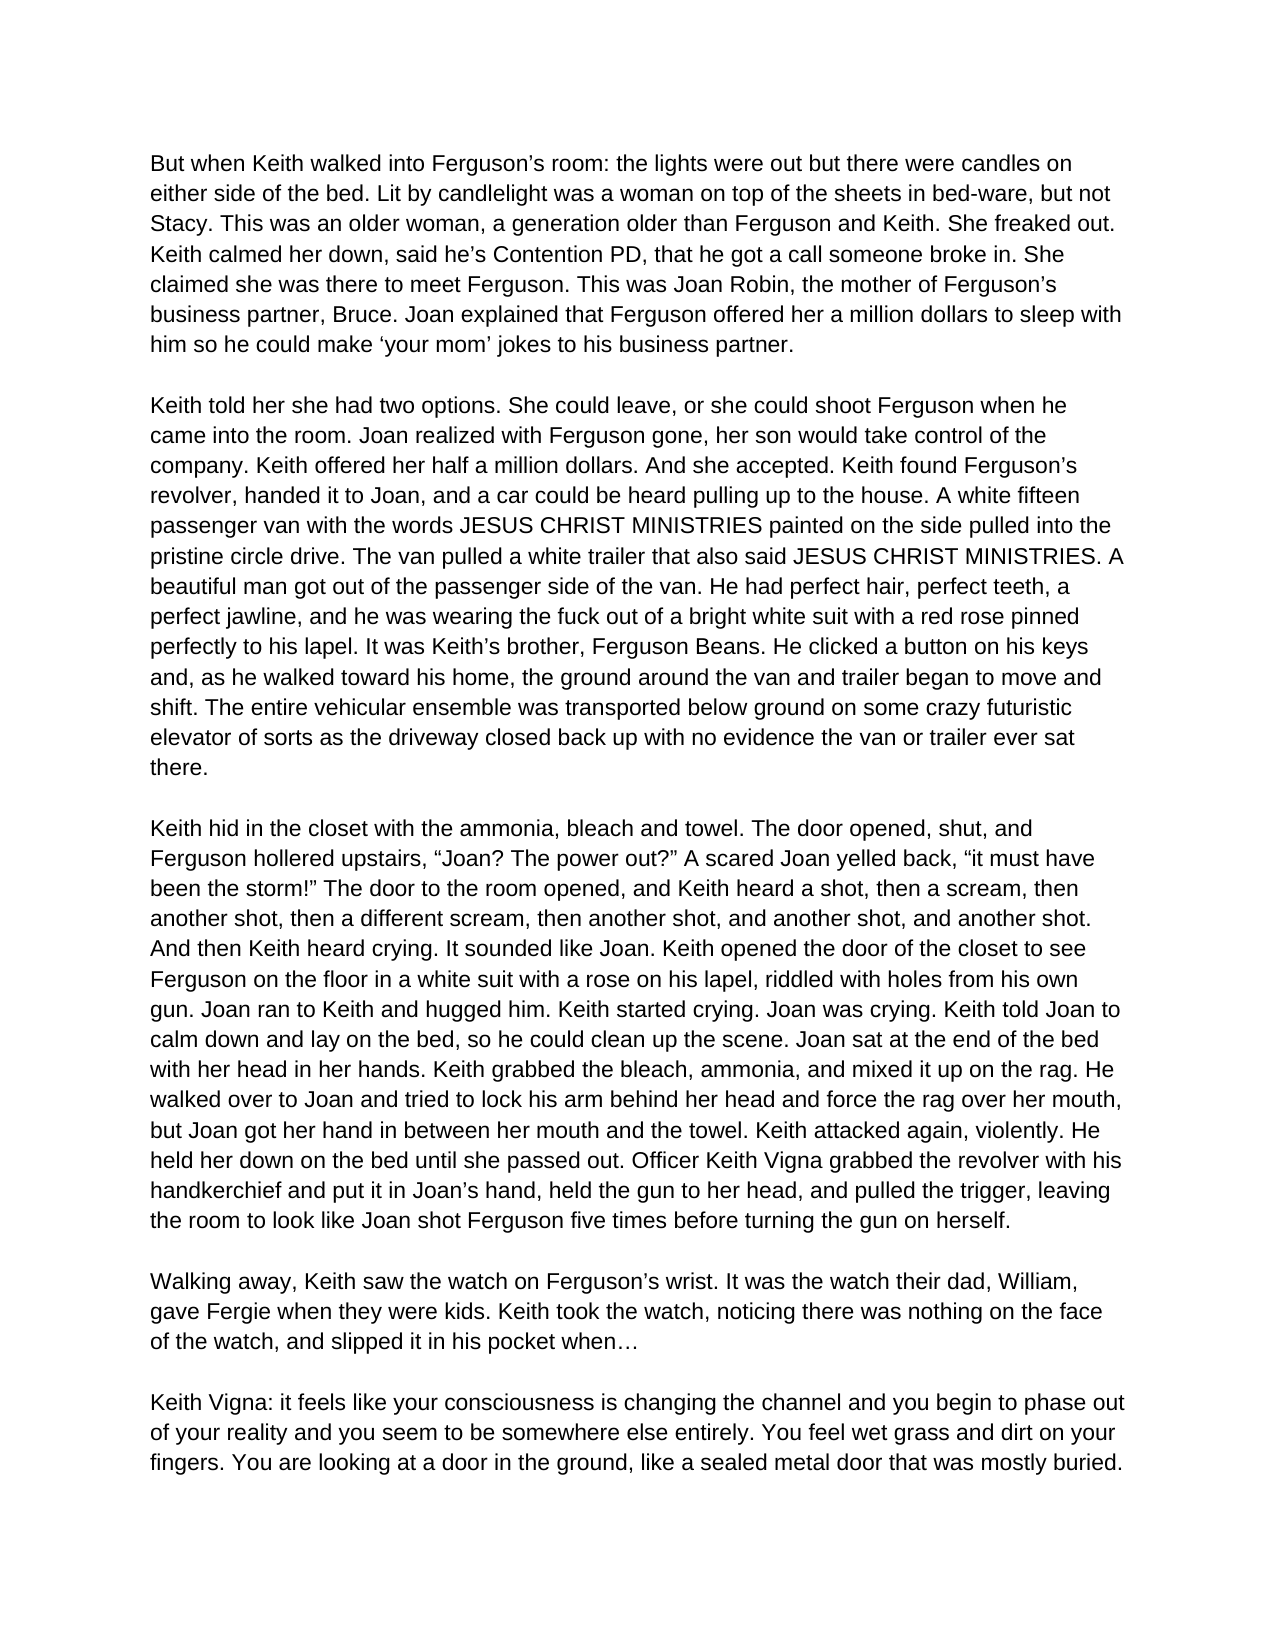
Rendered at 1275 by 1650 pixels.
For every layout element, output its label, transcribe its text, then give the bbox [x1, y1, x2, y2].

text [150, 1388, 1125, 1475]
text Walking away, Keith saw the watch on Ferguson’s wrist. It was the watch their dad, William, gave Fergie when they were kids. Keith took the watch, noticing there was nothing on the face of the watch, and slipped it in his pocket when… [150, 1268, 1125, 1354]
text Keith told her she had two options. She could leave, or she could shoot Ferguson when he came into the room. Joan realized with Ferguson gone, her son would take control of the company. Keith offered her half a million dollars. And she accepted. Keith found Ferguson’s revolver, handed it to Joan, and a car could be heard pulling up to the house. A white fifteen passenger van with the words JESUS CHRIST MINISTRIES painted on the side pulled into the pristine circle drive. The van pulled a white trailer that also said JESUS CHRIST MINISTRIES. A beautiful man got out of the passenger side of the van. He had perfect hair, perfect teeth, a perfect jawline, and he was wearing the fuck out of a bright white suit with a red rose pinned perfectly to his lapel. It was Keith’s brother, Ferguson Beans. He clicked a button on his keys and, as he walked toward his home, the ground around the van and trailer began to move and shift. The entire vehicular ensemble was transported below ground on some crazy futuristic elevator of sorts as the driveway closed back up with no evidence the van or trailer ever sat there. [150, 392, 1125, 781]
text Keith hid in the closet with the ammonia, bleach and towel. The door opened, shut, and Ferguson hollered upstairs, “Joan? The power out?” A scared Joan yelled back, “it must have been the storm!” The door to the room opened, and Keith heard a shot, then a scream, then another shot, then a different scream, then another shot, and another shot, and another shot. And then Keith heard crying. It sounded like Joan. Keith opened the door of the closet to see Ferguson on the floor in a white suit with a rose on his lapel, riddled with holes from his own gun. Joan ran to Keith and hugged him. Keith started crying. Joan was crying. Keith told Joan to calm down and lay on the bed, so he could clean up the scene. Joan sat at the end of the bed with her head in her hands. Keith grabbed the bleach, ammonia, and mixed it up on the rag. He walked over to Joan and tried to lock his arm behind her head and force the rag over her mouth, but Joan got her hand in between her mouth and the towel. Keith attacked again, violently. He held her down on the bed until she passed out. Officer Keith Vigna grabbed the revolver with his handkerchief and put it in Joan’s hand, held the gun to her head, and pulled the trigger, leaving the room to look like Joan shot Ferguson five times before turning the gun on herself. [150, 814, 1125, 1234]
text But when Keith walked into Ferguson’s room: the lights were out but there were candles on either side of the bed. Lit by candlelight was a woman on top of the sheets in bed-ware, but not Stacy. This was an older woman, a generation older than Ferguson and Keith. She freaked out. Keith calmed her down, said he’s Contention PD, that he got a call someone broke in. She claimed she was there to meet Ferguson. This was Joan Robin, the mother of Ferguson’s business partner, Bruce. Joan explained that Ferguson offered her a million dollars to sleep with him so he could make ‘your mom’ jokes to his business partner. [150, 150, 1125, 358]
